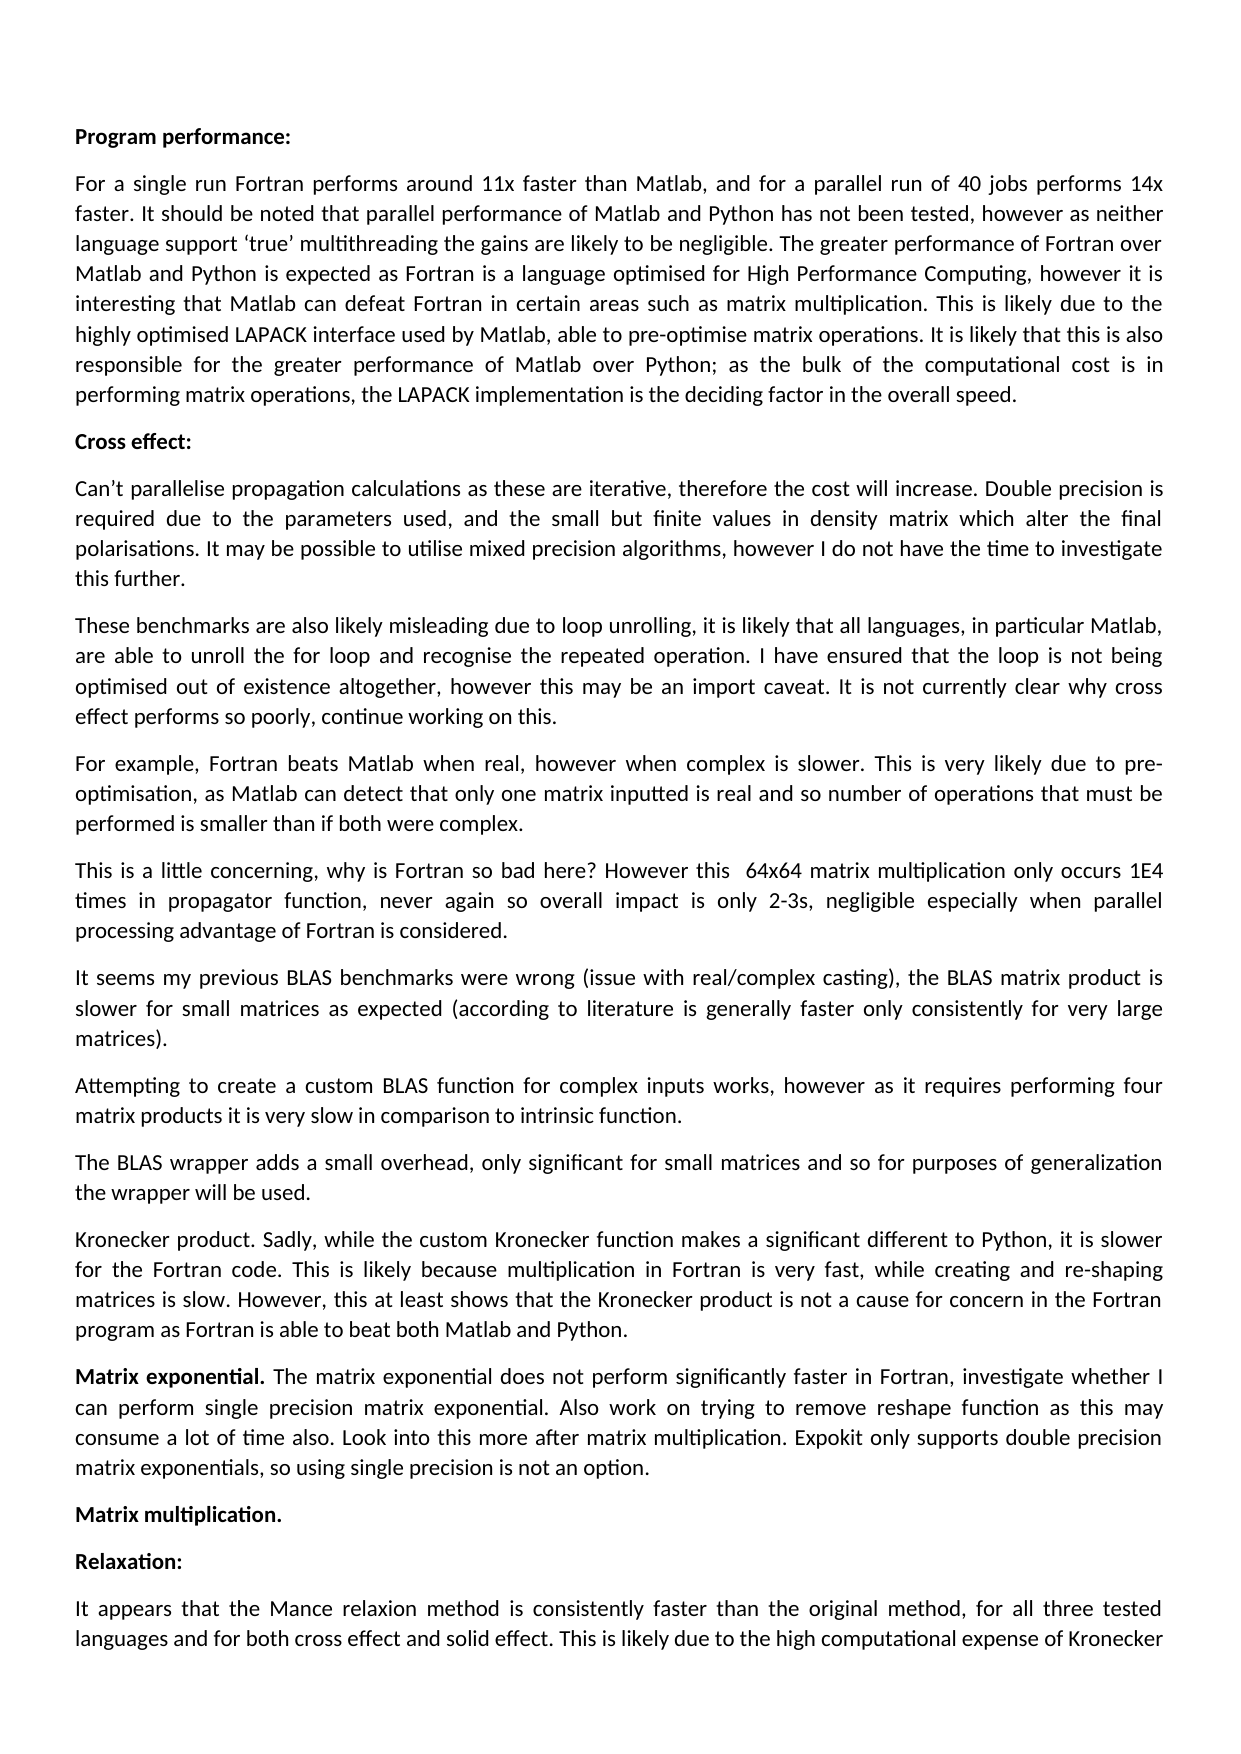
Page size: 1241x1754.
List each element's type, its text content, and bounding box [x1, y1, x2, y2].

text It seems my previous BLAS benchmarks were wrong (issue with real/complex casting), the BLAS matrix product is slower for small matrices as expected (according to literature is generally faster only consistently for very large matrices). [75, 963, 1165, 1052]
text Program performance: [75, 122, 1165, 150]
text Matrix multiplication. [75, 1500, 1165, 1528]
text Attempting to create a custom BLAS function for complex inputs works, however as it requires performing four matrix products it is very slow in comparison to intrinsic function. [75, 1071, 1165, 1129]
text For a single run Fortran performs around 11x faster than Matlab, and for a parallel run of 40 jobs performs 14x faster. It should be noted that parallel performance of Matlab and Python has not been tested, however as neither language support ‘true’ multithreading the gains are likely to be negligible. The greater performance of Fortran over Matlab and Python is expected as Fortran is a language optimised for High Performance Computing, however it is interesting that Matlab can defeat Fortran in certain areas such as matrix multiplication. This is likely due to the highly optimised LAPACK interface used by Matlab, able to pre-optimise matrix operations. It is likely that this is also responsible for the greater performance of Matlab over Python; as the bulk of the computational cost is in performing matrix operations, the LAPACK implementation is the deciding factor in the overall speed. [75, 169, 1165, 408]
text Kronecker product. Sadly, while the custom Kronecker function makes a significant different to Python, it is slower for the Fortran code. This is likely because multiplication in Fortran is very fast, while creating and re-shaping matrices is slow. However, this at least shows that the Kronecker product is not a cause for concern in the Fortran program as Fortran is able to beat both Matlab and Python. [75, 1225, 1165, 1344]
text These benchmarks are also likely misleading due to loop unrolling, it is likely that all languages, in particular Matlab, are able to unroll the for loop and recognise the repeated operation. I have ensured that the loop is not being optimised out of existence altogether, however this may be an import caveat. It is not currently clear why cross effect performs so poorly, continue working on this. [75, 611, 1165, 730]
text This is a little concerning, why is Fortran so bad here? However this 64x64 matrix multiplication only occurs 1E4 times in propagator function, never again so overall impact is only 2-3s, negligible especially when parallel processing advantage of Fortran is considered. [75, 856, 1165, 945]
text Cross effect: [75, 427, 1165, 455]
text For example, Fortran beats Matlab when real, however when complex is slower. This is very likely due to pre-optimisation, as Matlab can detect that only one matrix inputted is real and so number of operations that must be performed is smaller than if both were complex. [75, 749, 1165, 837]
text Can’t parallelise propagation calculations as these are iterative, therefore the cost will increase. Double precision is required due to the parameters used, and the small but finite values in density matrix which alter the final polarisations. It may be possible to utilise mixed precision algorithms, however I do not have the time to investigate this further. [75, 474, 1165, 593]
text Relaxation: [75, 1547, 1165, 1575]
text Matrix exponential. The matrix exponential does not perform significantly faster in Fortran, investigate whether I can perform single precision matrix exponential. Also work on trying to remove reshape function as this may consume a lot of time also. Look into this more after matrix multiplication. Expokit only supports double precision matrix exponentials, so using single precision is not an option. [75, 1362, 1165, 1481]
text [75, 1594, 1165, 1652]
text The BLAS wrapper adds a small overhead, only significant for small matrices and so for purposes of generalization the wrapper will be used. [75, 1148, 1165, 1206]
